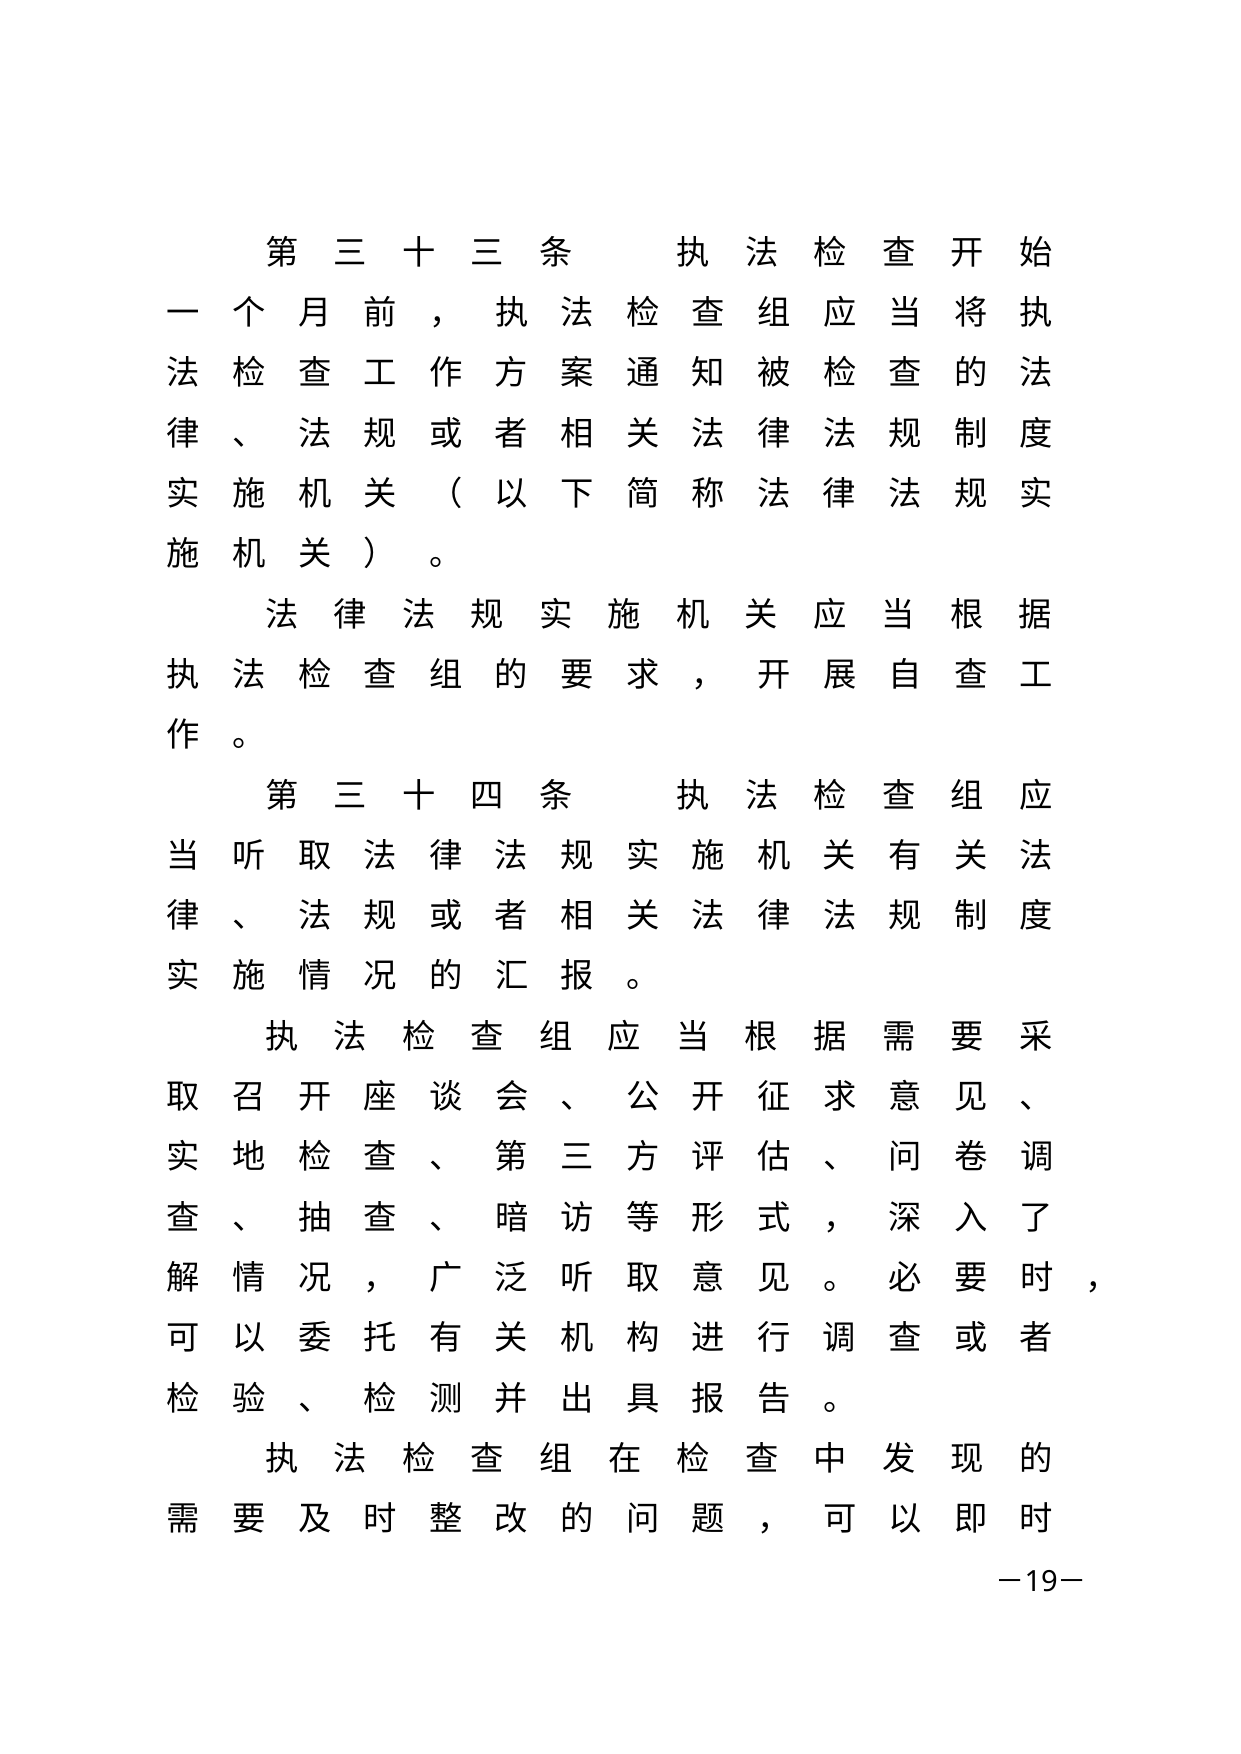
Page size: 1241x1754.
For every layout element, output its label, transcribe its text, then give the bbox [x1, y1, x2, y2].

text 第三十四条 执法检查组应当听取法律法规实施机关有关法律、法规或者相关法律法规制度实施情况的汇报。 [167, 762, 1085, 1003]
text 执法检查组在检查中发现的需要及时整改的问题，可以即时转交本级人民政府、监察委员会、人民法院或者人民检察院处理。 [167, 1426, 1085, 1546]
text 第三十三条 执法检查开始一个月前，执法检查组应当将执法检查工作方案通知被检查的法律、法规或者相关法律法规制度实施机关（以下简称法律法规实施机关）。 [167, 219, 1085, 581]
text 法律法规实施机关应当根据执法检查组的要求，开展自查工作。 [167, 581, 1085, 762]
text 执法检查组应当根据需要采取召开座谈会、公开征求意见、实地检查、第三方评估、问卷调查、抽查、暗访等形式，深入了解情况，广泛听取意见。必要时，可以委托有关机构进行调查或者检验、检测并出具报告。 [167, 1003, 1085, 1426]
